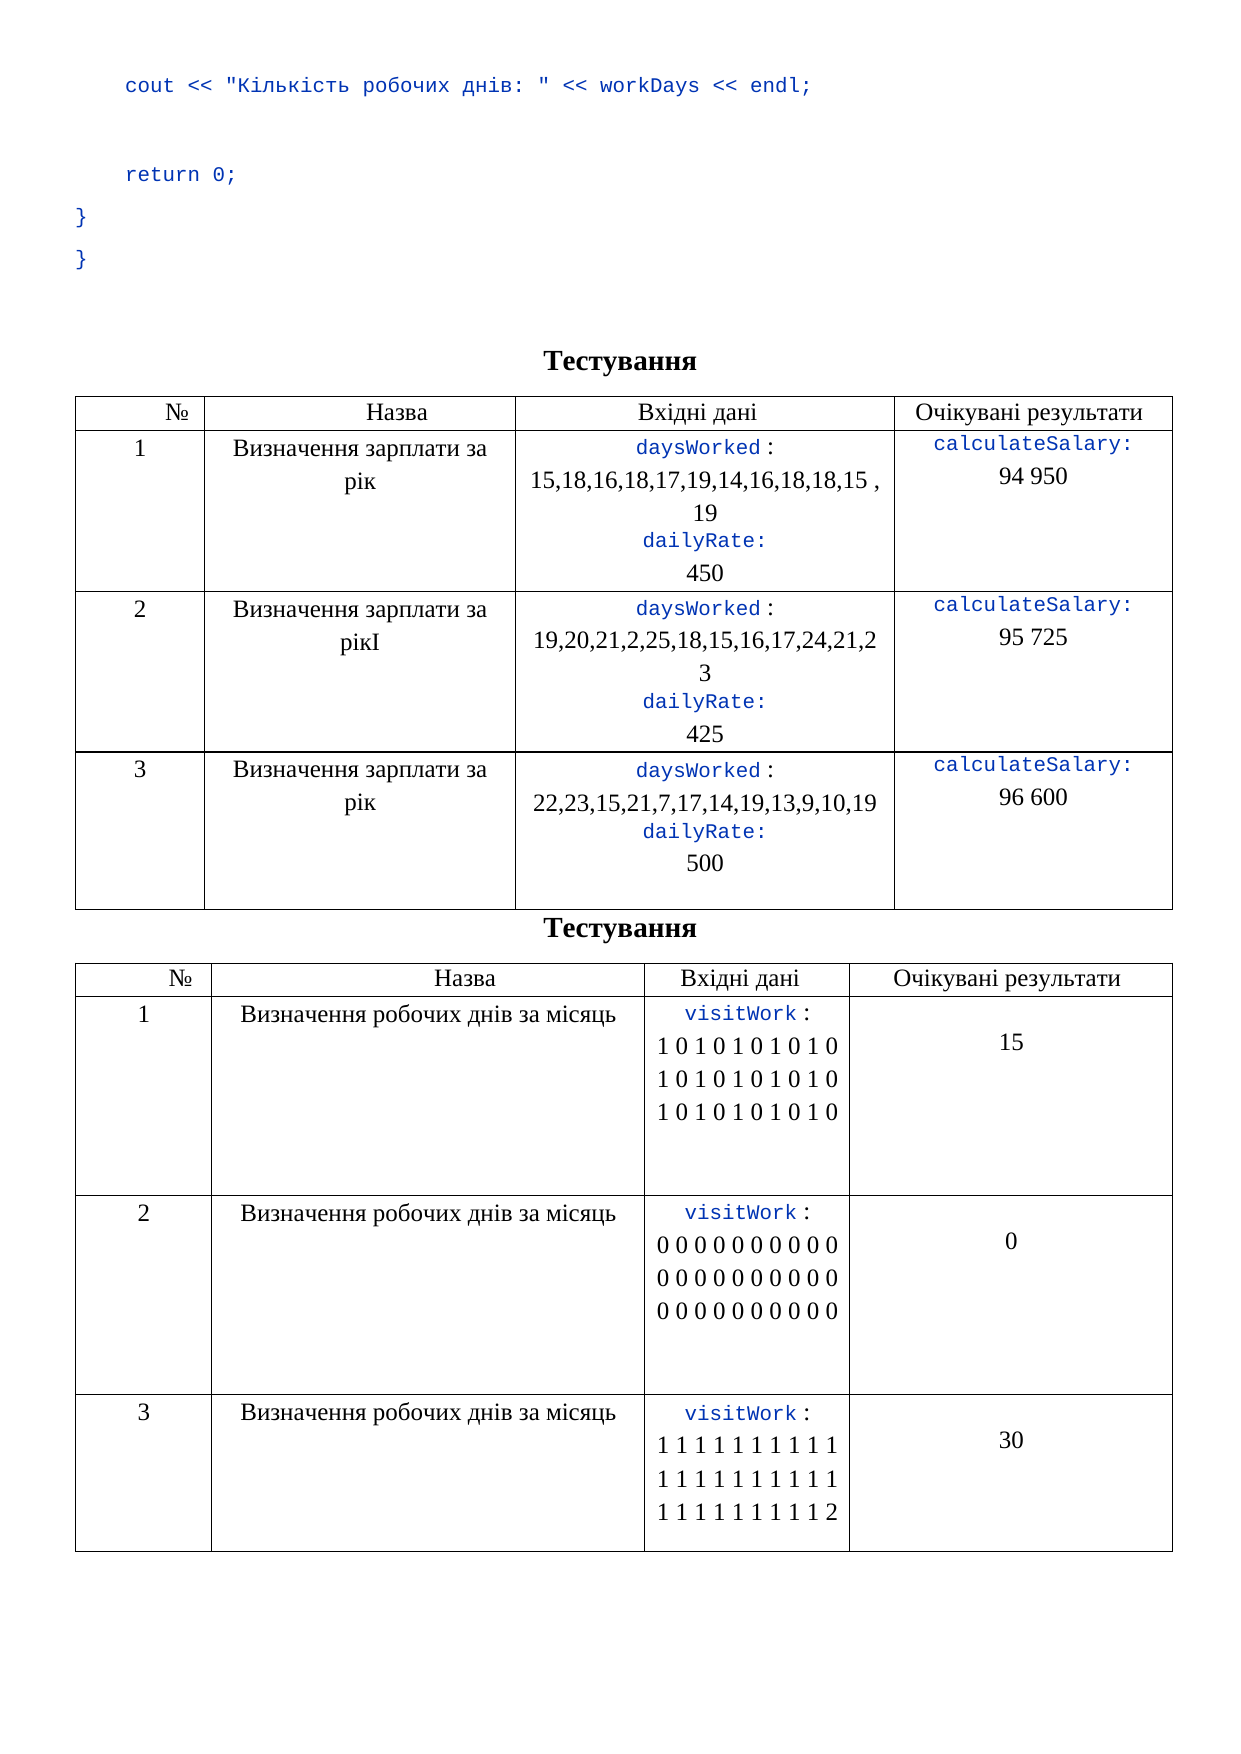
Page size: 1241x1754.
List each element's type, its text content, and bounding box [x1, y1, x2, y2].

table_cell 15 [850, 997, 1172, 1195]
table_cell calculateSalary: 95 725 [895, 592, 1172, 751]
table_cell 3 [76, 753, 204, 909]
text Тестування [75, 910, 1165, 943]
table_header № [76, 964, 211, 996]
table_header Очікувані результати [850, 964, 1172, 996]
table_cell 2 [76, 1196, 211, 1394]
table_header Очікувані результати [895, 397, 1172, 430]
table_cell visitWork : 1 0 1 0 1 0 1 0 1 0 1 0 1 0 1 0 1 0 1 0 1 0 1 0 1 0 1 0 1 0 [645, 997, 849, 1195]
table_cell calculateSalary: 96 600 [895, 753, 1172, 909]
table_header Назва [205, 397, 515, 430]
text Тестування [75, 343, 1165, 377]
table_cell Визначення робочих днів за місяць [212, 1196, 644, 1394]
table_header № [76, 397, 204, 430]
table_cell 30 [850, 1395, 1172, 1551]
table_cell daysWorked : 15,18,16,18,17,19,14,16,18,18,15 ,19 dailyRate: 450 [516, 431, 894, 591]
table_cell daysWorked : 19,20,21,2,25,18,15,16,17,24,21,23 dailyRate: 425 [516, 592, 894, 751]
table_header Вхідні дані [516, 397, 894, 430]
table_cell Визначення зарплати за рік [205, 431, 515, 591]
table_header Назва [212, 964, 644, 996]
table_header Вхідні дані [645, 964, 849, 996]
table_cell 1 [76, 997, 211, 1195]
text cout << "Кiлькiсть робочих днiв: " << workDays << endl; [75, 75, 1165, 99]
table_cell visitWork : 1 1 1 1 1 1 1 1 1 1 1 1 1 1 1 1 1 1 1 1 1 1 1 1 1 1 1 1 1 2 [645, 1395, 849, 1551]
table_cell 3 [76, 1395, 211, 1551]
table_cell visitWork : 0 0 0 0 0 0 0 0 0 0 0 0 0 0 0 0 0 0 0 0 0 0 0 0 0 0 0 0 0 0 [645, 1196, 849, 1394]
text return 0; [75, 164, 1165, 188]
text } [75, 206, 1165, 230]
table_cell Визначення зарплати за рікІ [205, 592, 515, 751]
table_cell 0 [850, 1196, 1172, 1394]
table_cell Визначення зарплати за рік [205, 753, 515, 909]
table_cell daysWorked : 22,23,15,21,7,17,14,19,13,9,10,19 dailyRate: 500 [516, 753, 894, 909]
table_cell 1 [76, 431, 204, 591]
table_cell calculateSalary: 94 950 [895, 431, 1172, 591]
table_cell Визначення робочих днів за місяць [212, 1395, 644, 1551]
table_cell Визначення робочих днів за місяць [212, 997, 644, 1195]
text } [75, 248, 1165, 272]
table_cell 2 [76, 592, 204, 751]
